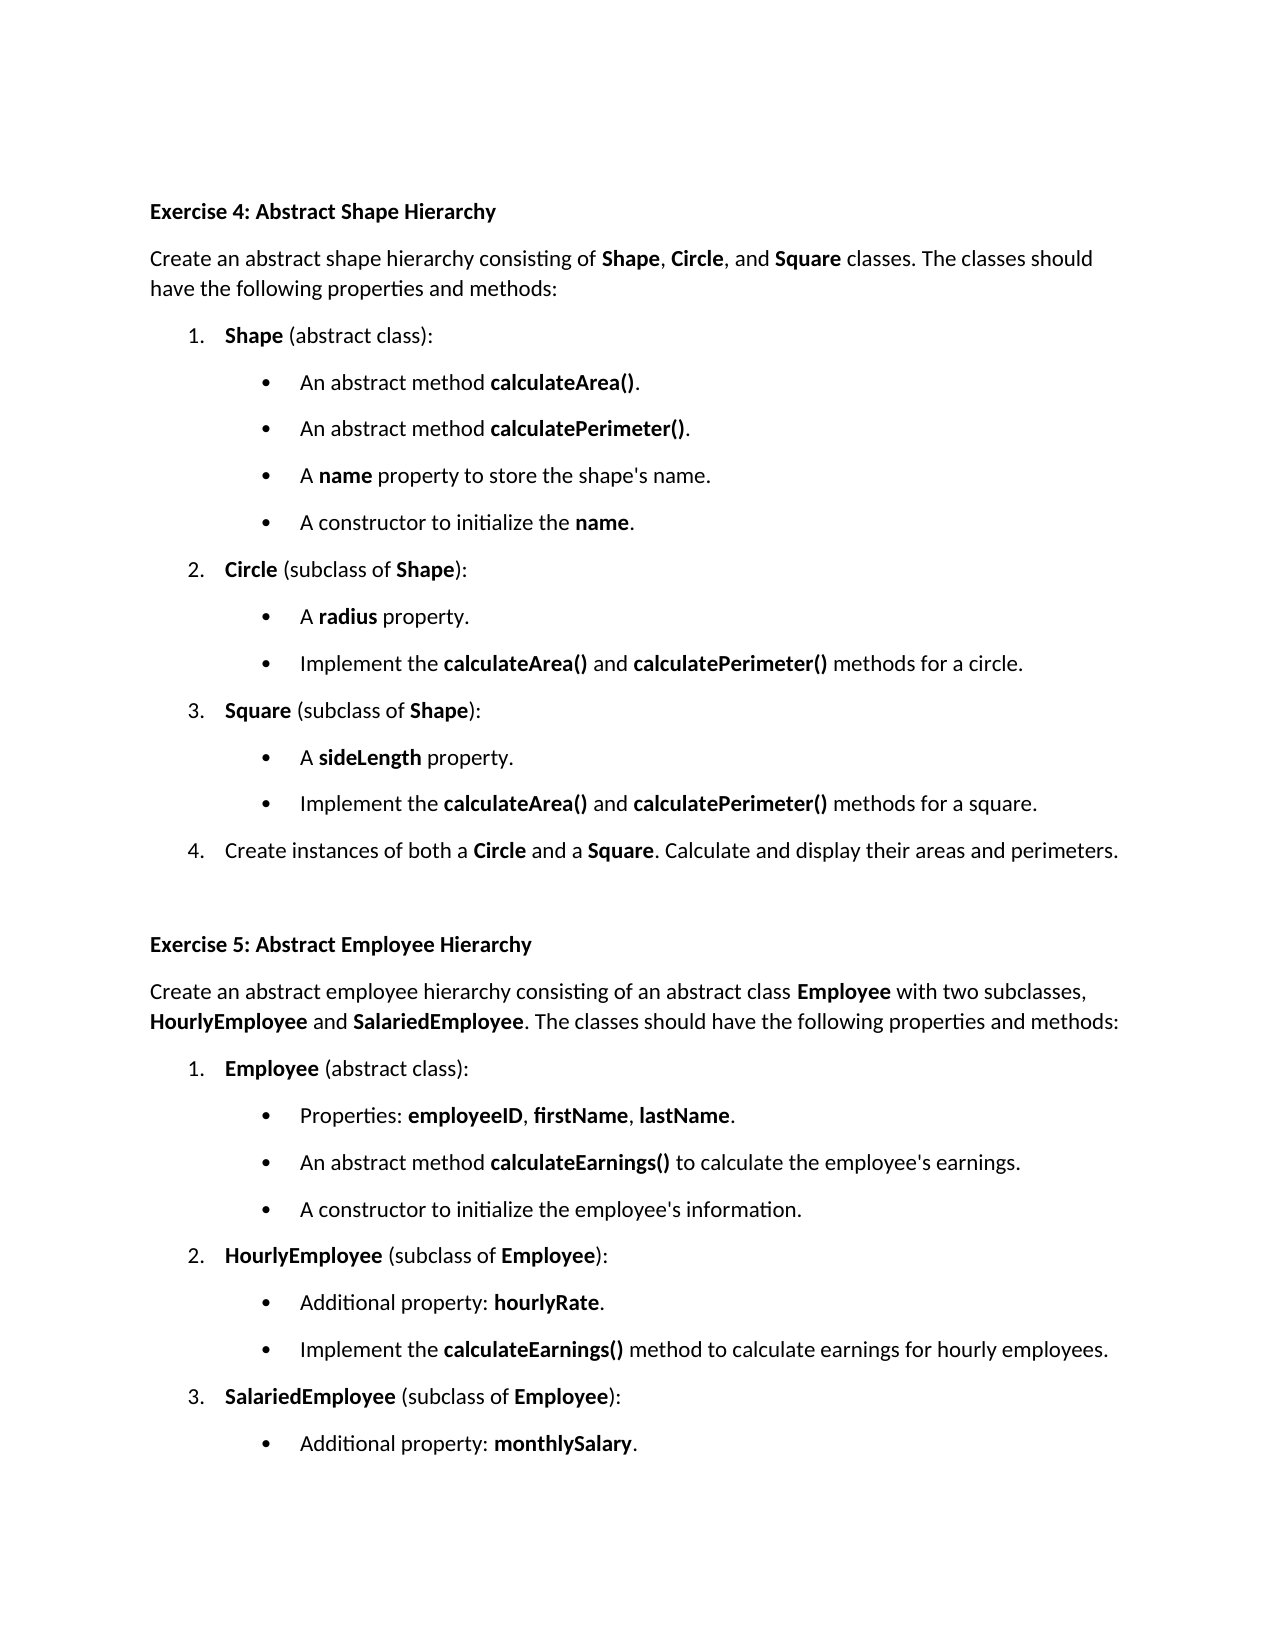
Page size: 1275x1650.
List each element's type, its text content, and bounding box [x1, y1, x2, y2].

text Create an abstract employee hierarchy consisting of an abstract class Employee with two subclasses, HourlyEmployee and SalariedEmployee. The classes should have the following properties and methods: [150, 977, 1125, 1035]
list Implement the calculateArea() and calculatePerimeter() methods for a square. [262, 789, 1125, 818]
list A constructor to initialize the employee's information. [262, 1195, 1125, 1223]
list Additional property: hourlyRate. [262, 1288, 1125, 1317]
text Exercise 5: Abstract Employee Hierarchy [150, 930, 1125, 958]
list A name property to store the shape's name. [262, 461, 1125, 489]
list Properties: employeeID, firstName, lastName. [262, 1101, 1125, 1129]
list An abstract method calculateEarnings() to calculate the employee's earnings. [262, 1148, 1125, 1176]
text Create an abstract shape hierarchy consisting of Shape, Circle, and Square classes. The classes should have the following properties and methods: [150, 244, 1125, 302]
list A sideLength property. [262, 743, 1125, 771]
list A constructor to initialize the name. [262, 508, 1125, 536]
list An abstract method calculateArea(). [262, 368, 1125, 396]
list Create instances of both a Circle and a Square. Calculate and display their areas and perimeters. [187, 836, 1125, 864]
list Employee (abstract class): [187, 1054, 1125, 1082]
list An abstract method calculatePerimeter(). [262, 414, 1125, 443]
list Circle (subclass of Shape): [187, 555, 1125, 583]
text Exercise 4: Abstract Shape Hierarchy [150, 197, 1125, 225]
list Implement the calculateArea() and calculatePerimeter() methods for a circle. [262, 649, 1125, 677]
list Implement the calculateEarnings() method to calculate earnings for hourly employees. [262, 1335, 1125, 1363]
list A radius property. [262, 602, 1125, 630]
list Square (subclass of Shape): [187, 696, 1125, 724]
list HourlyEmployee (subclass of Employee): [187, 1242, 1125, 1270]
list Additional property: monthlySalary. [262, 1429, 1125, 1457]
list Shape (abstract class): [187, 321, 1125, 349]
list SalariedEmployee (subclass of Employee): [187, 1382, 1125, 1410]
